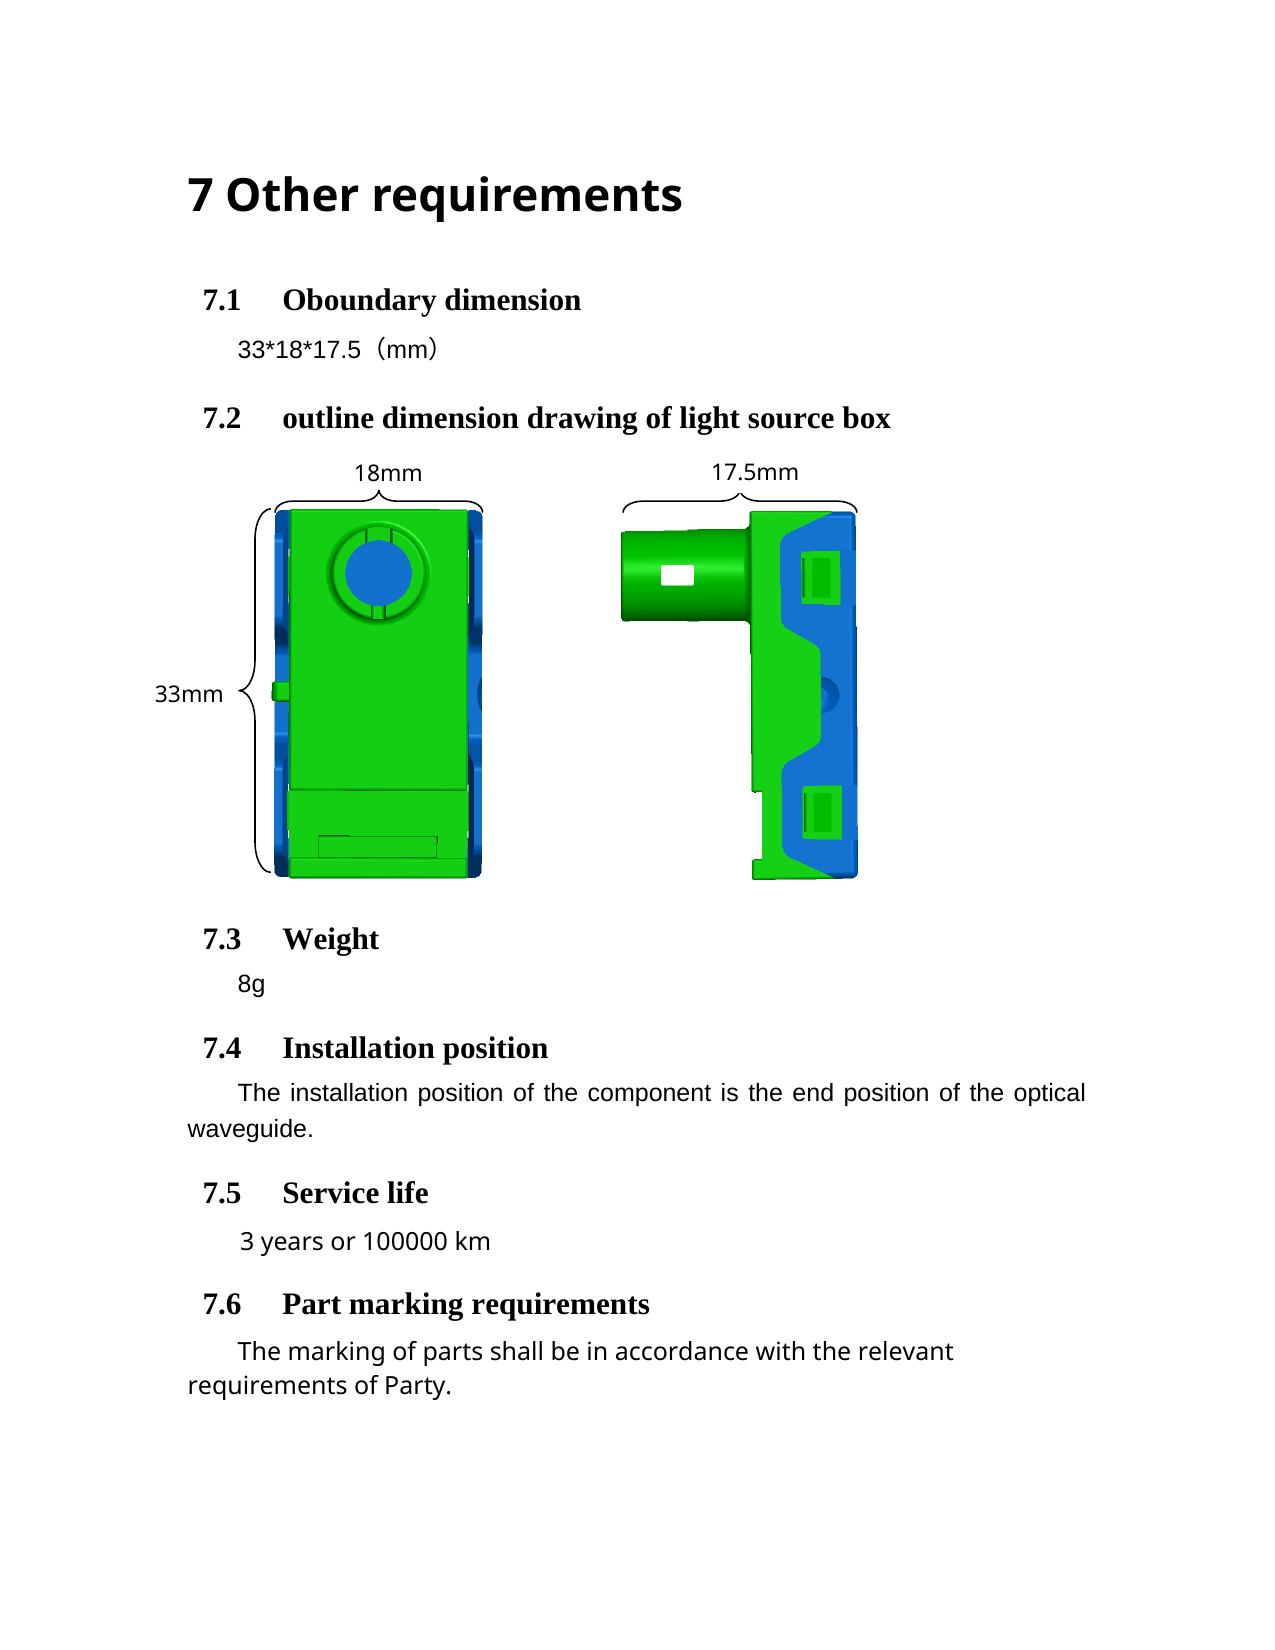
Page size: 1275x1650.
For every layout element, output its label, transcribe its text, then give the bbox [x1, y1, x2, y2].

subtitle Oboundary dimension [202, 281, 1087, 317]
subtitle Other requirements [187, 162, 1087, 225]
subtitle Service life [202, 1175, 1087, 1211]
text 33*18*17.5（mm） [187, 329, 1087, 366]
subtitle Installation position [202, 1029, 1087, 1065]
text 8g [187, 968, 1087, 997]
subtitle outline dimension drawing of light source box [202, 400, 1087, 436]
text The marking of parts shall be in accordance with the relevant requirements of Party. [187, 1333, 1087, 1402]
subtitle Weight [202, 920, 1087, 956]
text 3 years or 100000 km [240, 1223, 1087, 1257]
subtitle Part marking requirements [202, 1285, 1087, 1321]
text The installation position of the component is the end position of the optical waveguide. [187, 1078, 1087, 1143]
